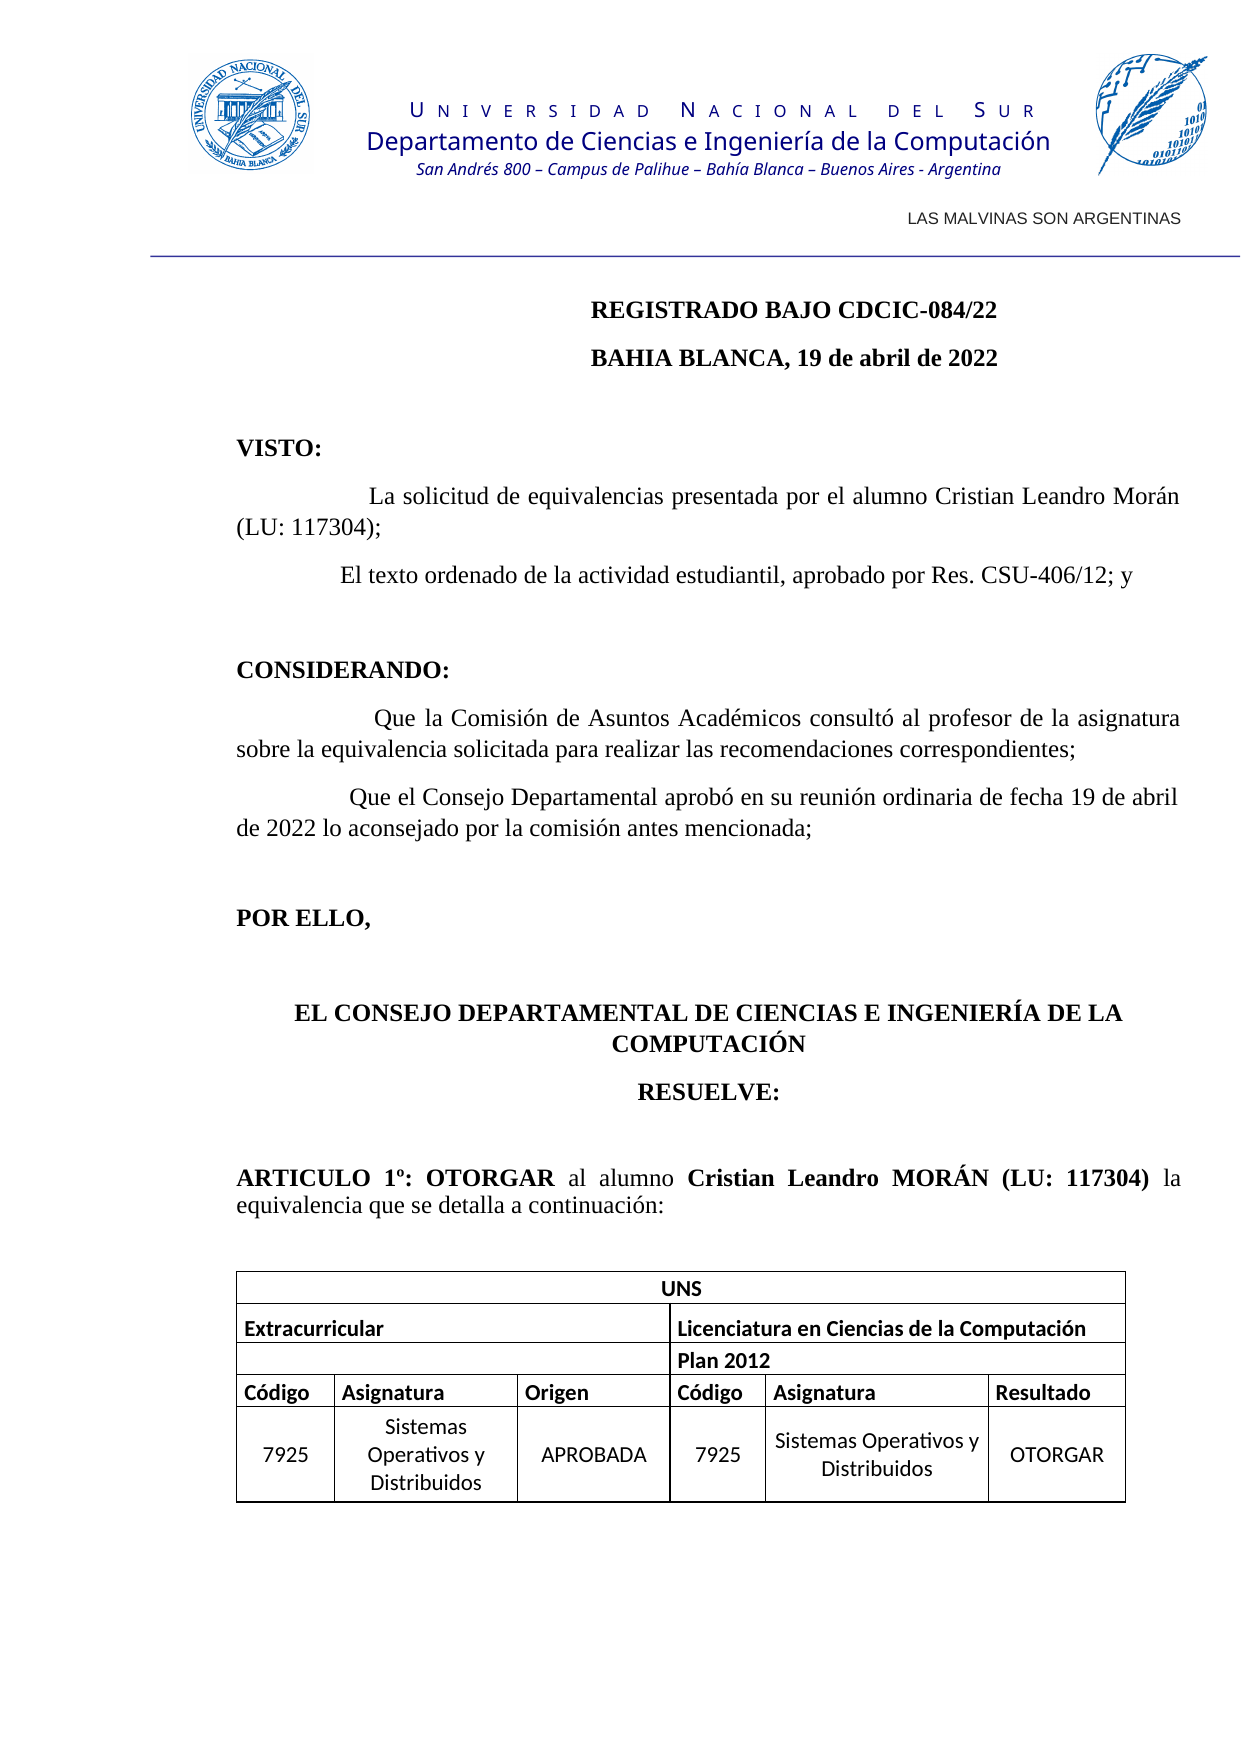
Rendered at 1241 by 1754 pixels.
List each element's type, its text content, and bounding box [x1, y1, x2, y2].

text CONSIDERANDO: [236, 655, 1181, 684]
text VISTO: [236, 433, 1181, 462]
text BAHIA BLANCA, 19 de abril de 2022 [236, 343, 1181, 372]
text EL CONSEJO DEPARTAMENTAL DE CIENCIAS E INGENIERÍA DE LA COMPUTACIÓN [236, 998, 1181, 1058]
text Que la Comisión de Asuntos Académicos consultó al profesor de la asignatura sobre la equivalencia solicitada para realizar las recomendaciones correspondientes; [236, 703, 1181, 763]
text POR ELLO, [236, 903, 1181, 932]
table_cell 7925 [237, 1407, 334, 1501]
table_cell Sistemas Operativos y Distribuidos [335, 1407, 517, 1501]
table_cell Sistemas Operativos y Distribuidos [766, 1407, 988, 1501]
text ARTICULO 1º: OTORGAR al alumno Cristian Leandro MORÁN (LU: 117304) la equivalencia que se detalla a continuación: [236, 1164, 1181, 1219]
text REGISTRADO BAJO CDCIC-084/22 [236, 295, 1181, 324]
table_cell APROBADA [518, 1407, 669, 1501]
table_cell Extracurricular [237, 1304, 669, 1342]
table_header UNS [237, 1272, 1125, 1302]
table_cell Licenciatura en Ciencias de la Computación [671, 1304, 1125, 1342]
table_cell Origen [518, 1375, 669, 1406]
text La solicitud de equivalencias presentada por el alumno Cristian Leandro Morán (LU: 117304); [236, 481, 1181, 541]
text El texto ordenado de la actividad estudiantil, aprobado por Res. CSU-406/12; y [236, 560, 1181, 588]
table_cell OTORGAR [989, 1407, 1125, 1501]
picture [187, 53, 315, 174]
table_cell Plan 2012 [671, 1343, 1125, 1374]
table_cell Asignatura [766, 1375, 988, 1406]
table_cell Resultado [989, 1375, 1125, 1406]
table_cell 7925 [671, 1407, 765, 1501]
table_cell Asignatura [335, 1375, 517, 1406]
table_cell [237, 1343, 669, 1374]
picture [1095, 53, 1209, 176]
table_cell Código [237, 1375, 334, 1406]
table_cell Código [671, 1375, 765, 1406]
text Que el Consejo Departamental aprobó en su reunión ordinaria de fecha 19 de abril de 2022 lo aconsejado por la comisión antes mencionada; [236, 782, 1181, 841]
text RESUELVE: [236, 1077, 1181, 1106]
